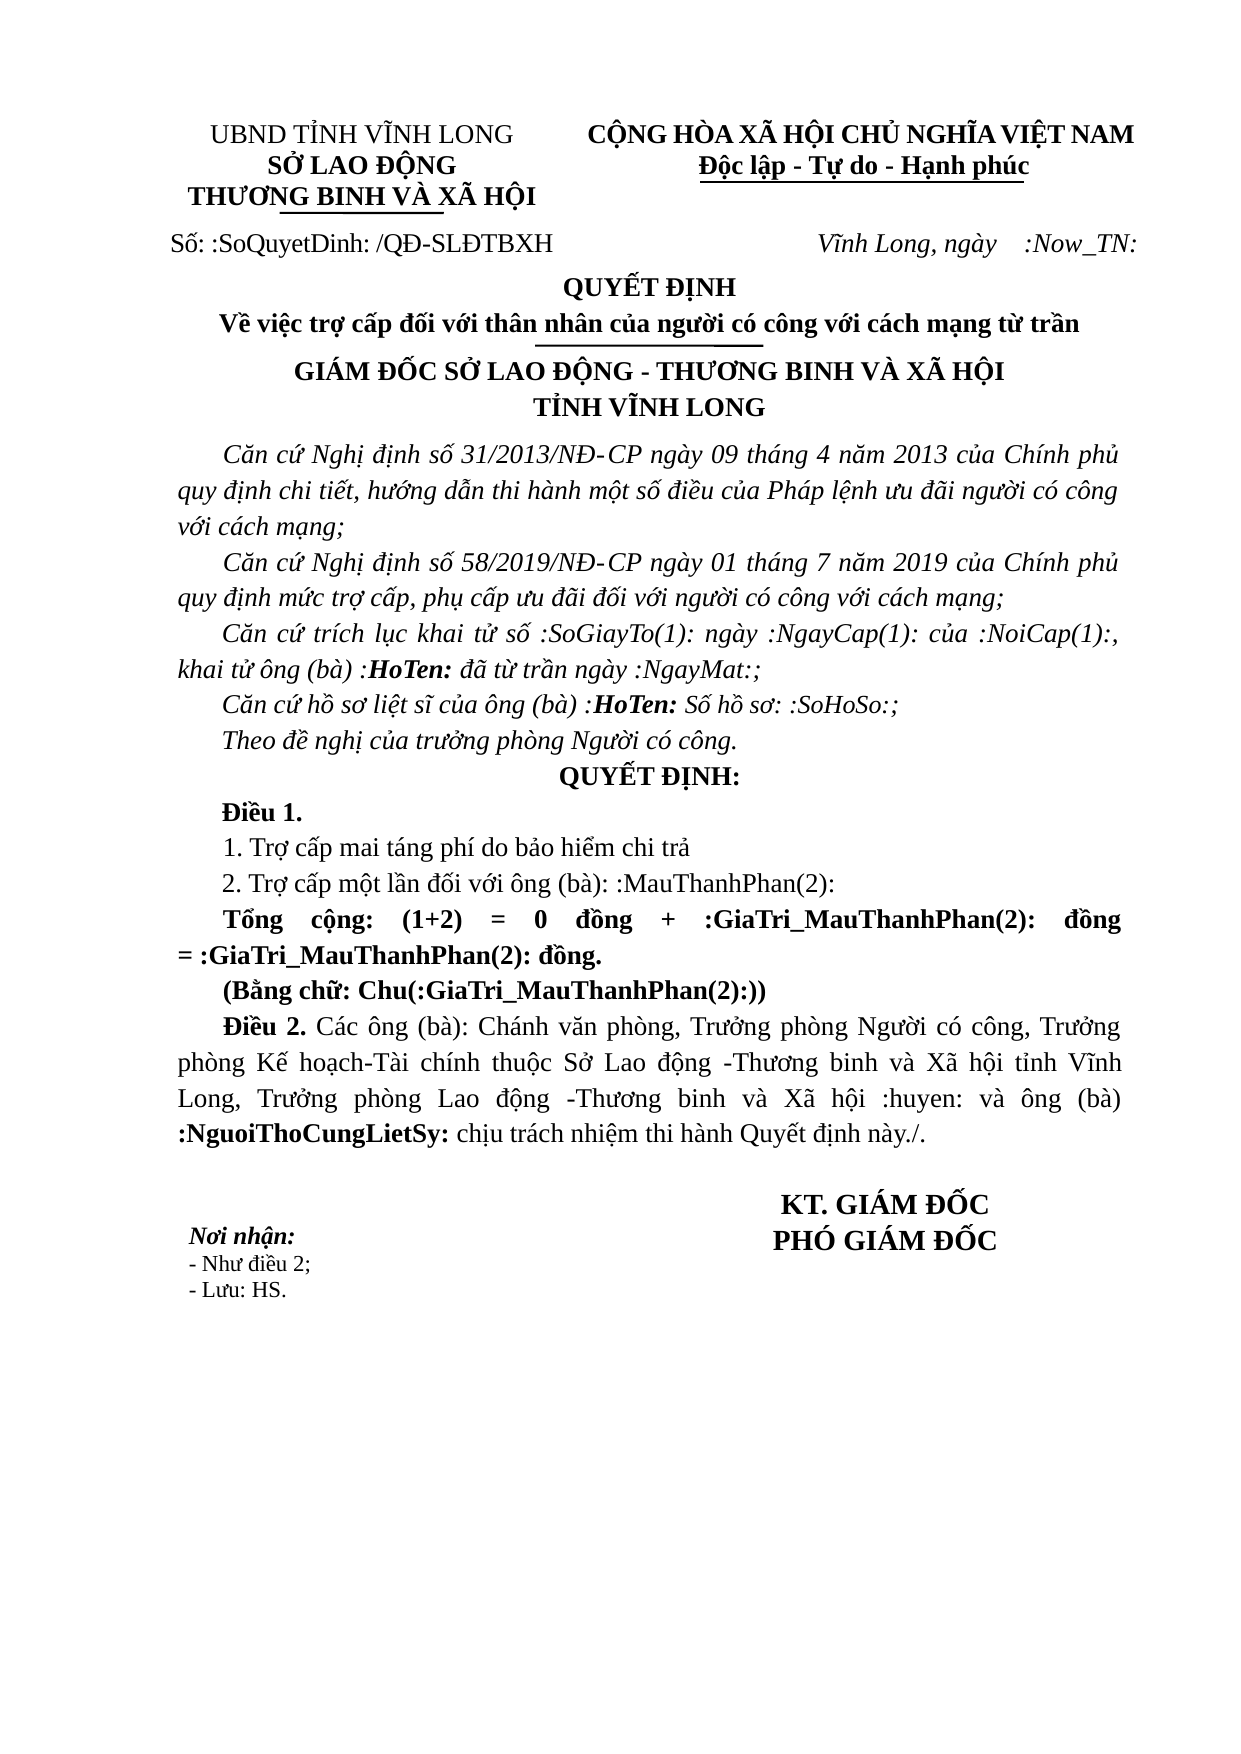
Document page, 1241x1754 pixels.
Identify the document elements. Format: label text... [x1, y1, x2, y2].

text Theo đề nghị của trưởng phòng Người có công. [177, 724, 1122, 756]
text Căn cứ hồ sơ liệt sĩ của ông (bà) :HoTen: Số hồ sơ: :SoHoSo:; [177, 689, 1122, 720]
text Điều 2. Các ông (bà): Chánh văn phòng, Trưởng phòng Người có công, Trưởng phòng Kế hoạch-Tài chính thuộc Sở Lao động -Thương binh và Xã hội tỉnh Vĩnh Long, Trưởng phòng Lao động -Thương binh và Xã hội :huyen: và ông (bà) :NguoiThoCungLietSy: chịu trách nhiệm thi hành Quyết định này./. [177, 1010, 1122, 1148]
text Điều 1. [177, 796, 1122, 827]
text QUYẾT ĐỊNH: [177, 760, 1122, 791]
text Căn cứ trích lục khai tử số :SoGiayTo(1): ngày :NgayCap(1): của :NoiCap(1):, khai tử ông (bà) :HoTen: đã từ trần ngày :NgayMat:; [177, 617, 1122, 684]
text 2. Trợ cấp một lần đối với ông (bà): :MauThanhPhan(2): [177, 867, 1122, 898]
text 1. Trợ cấp mai táng phí do bảo hiểm chi trả [177, 832, 1122, 863]
table_header UBND TỈNH VĨNH LONG SỞ LAO ĐỘNG THƯƠNG BINH VÀ XÃ HỘI Số: :SoQuyetDinh: /QĐ-SLĐTBXH [148, 118, 576, 271]
table_header KT. GIÁM ĐỐC PHÓ GIÁM ĐỐC [649, 1187, 1121, 1304]
table_cell QUYẾT ĐỊNH Về việc trợ cấp đối với thân nhân của người có công với cách mạng từ trần GIÁM ĐỐC SỞ LAO ĐỘNG - THƯƠNG BINH VÀ XÃ HỘI TỈNH VĨNH LONG [148, 271, 1151, 438]
text Tổng cộng: (1+2) = 0 đồng + :GiaTri_MauThanhPhan(2): đồng = :GiaTri_MauThanhPhan(2): đồng. [177, 903, 1122, 970]
table_header CỘNG HÒA XÃ HỘI CHỦ NGHĨA VIỆT NAM Độc lập - Tự do - Hạnh phúc Vĩnh Long, ngày :Now_TN: [576, 118, 1152, 271]
text Căn cứ Nghị định số 58/2019/NĐ-CP ngày 01 tháng 7 năm 2019 của Chính phủ quy định mức trợ cấp, phụ cấp ưu đãi đối với người có công với cách mạng; [177, 546, 1122, 613]
table_header Nơi nhận: - Như điều 2; - Lưu: HS. [177, 1187, 649, 1304]
text Căn cứ Nghị định số 31/2013/NĐ-CP ngày 09 tháng 4 năm 2013 của Chính phủ quy định chi tiết, hướng dẫn thi hành một số điều của Pháp lệnh ưu đãi người có công với cách mạng; [177, 438, 1122, 541]
text (Bằng chữ: Chu(:GiaTri_MauThanhPhan(2):)) [177, 974, 1122, 1006]
